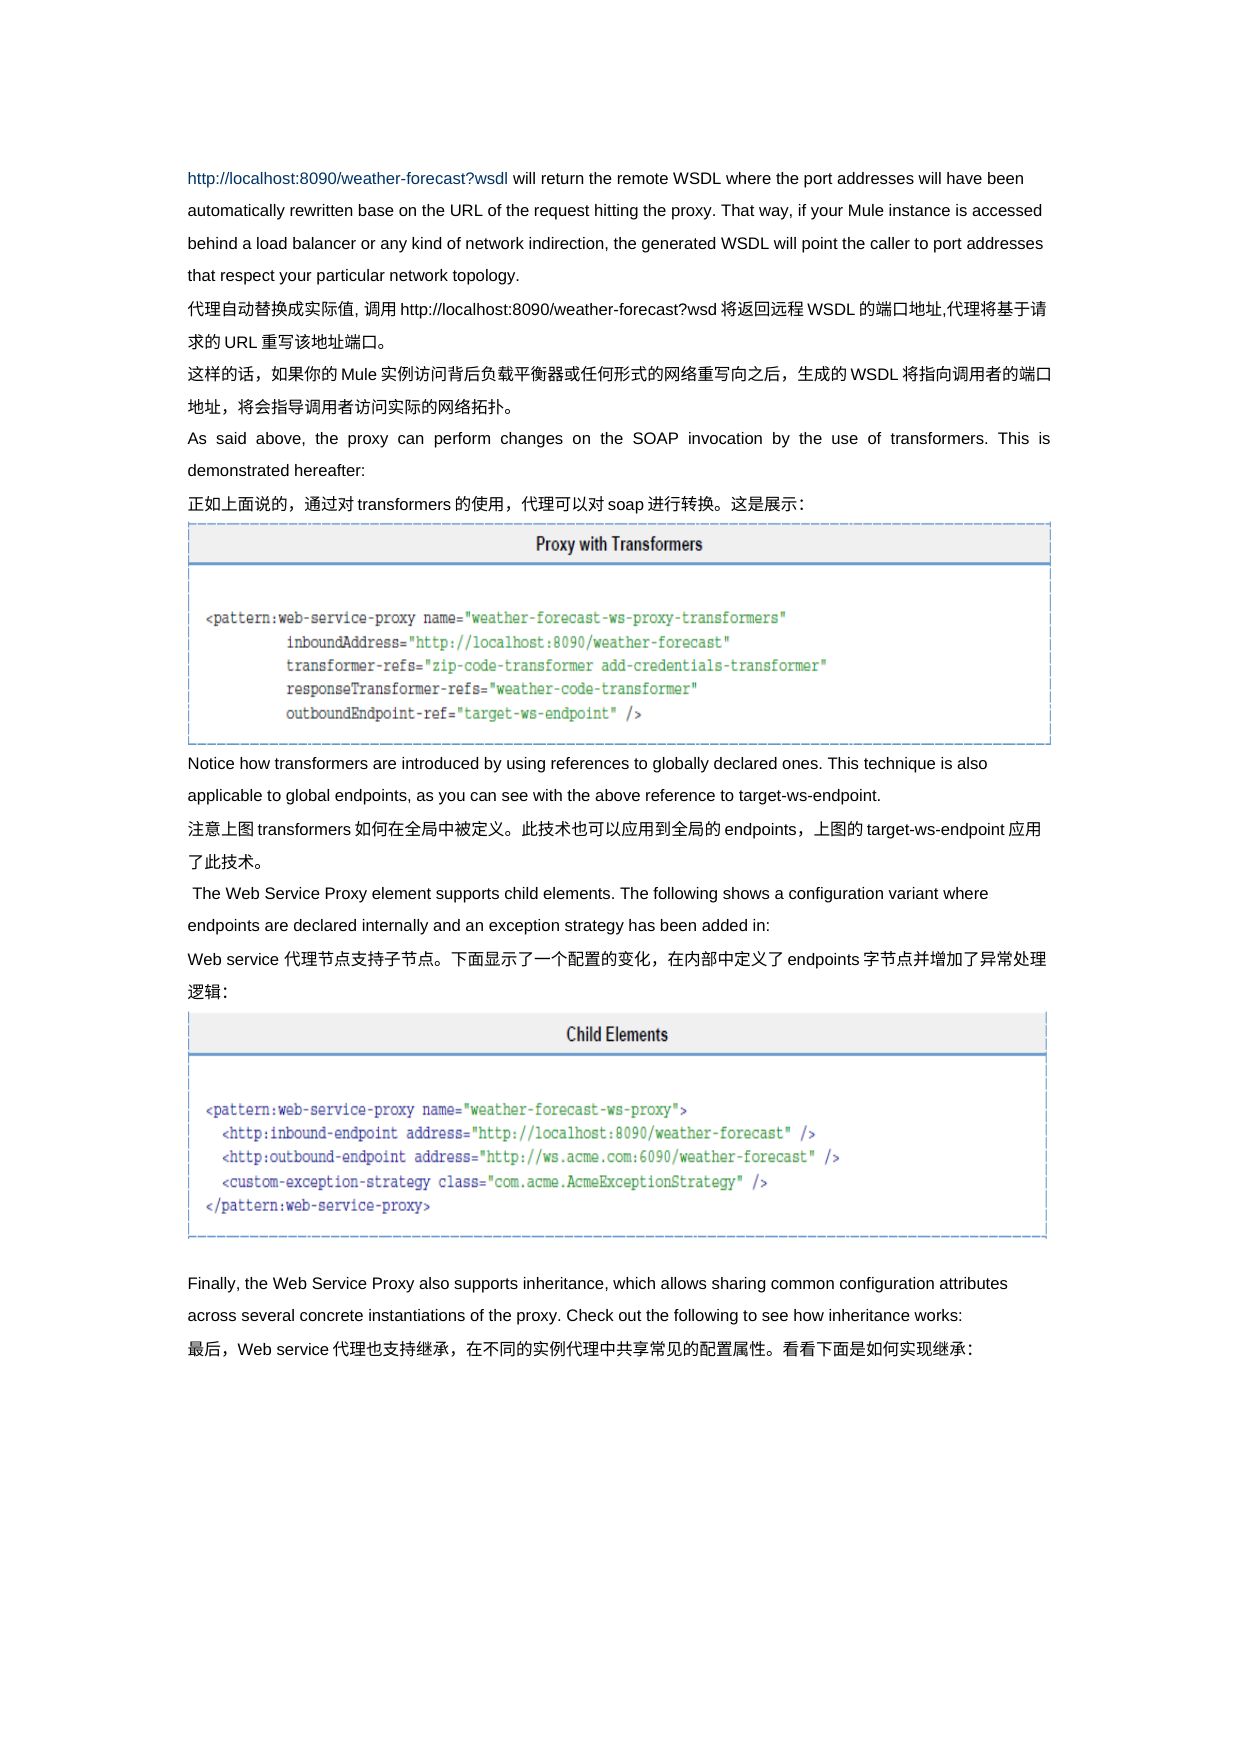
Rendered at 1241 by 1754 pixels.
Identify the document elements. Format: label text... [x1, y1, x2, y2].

picture [187, 1007, 1050, 1239]
text Notice how transformers are introduced by using references to globally declared ones. This technique is also applicable to global endpoints, as you can see with the above reference to target-ws-endpoint. [187, 747, 1053, 812]
text Web service 代理节点支持子节点。下面显示了一个配置的变化，在内部中定义了endpoints字节点并增加了异常处理逻辑： [187, 942, 1053, 1007]
text http://localhost:8090/weather-forecast?wsdl will return the remote WSDL where the port addresses will have been automatically rewritten base on the URL of the request hitting the proxy. That way, if your Mule instance is accessed behind a load balancer or any kind of network indirection, the generated WSDL will point the caller to port addresses that respect your particular network topology. [187, 162, 1053, 292]
text The Web Service Proxy element supports child elements. The following shows a configuration variant where endpoints are declared internally and an exception strategy has been added in: [187, 877, 1053, 942]
text Finally, the Web Service Proxy also supports inheritance, which allows sharing common configuration attributes across several concrete instantiations of the proxy. Check out the following to see how inheritance works: [187, 1267, 1053, 1332]
text 这样的话，如果你的Mule实例访问背后负载平衡器或任何形式的网络重写向之后，生成的WSDL将指向调用者的端口地址，将会指导调用者访问实际的网络拓扑。 [187, 357, 1053, 422]
text 最后，Web service代理也支持继承，在不同的实例代理中共享常见的配置属性。看看下面是如何实现继承： [187, 1332, 1053, 1364]
text 注意上图transformers如何在全局中被定义。此技术也可以应用到全局的endpoints，上图的target-ws-endpoint应用了此技术。 [187, 812, 1053, 877]
picture [187, 519, 1052, 745]
text As said above, the proxy can perform changes on the SOAP invocation by the use of transformers. This is demonstrated hereafter: [187, 422, 1053, 487]
text 正如上面说的，通过对transformers的使用，代理可以对soap进行转换。这是展示： [187, 487, 1053, 519]
text 代理自动替换成实际值, 调用http://localhost:8090/weather-forecast?wsd将返回远程WSDL的端口地址,代理将基于请求的URL重写该地址端口。 [187, 292, 1053, 357]
